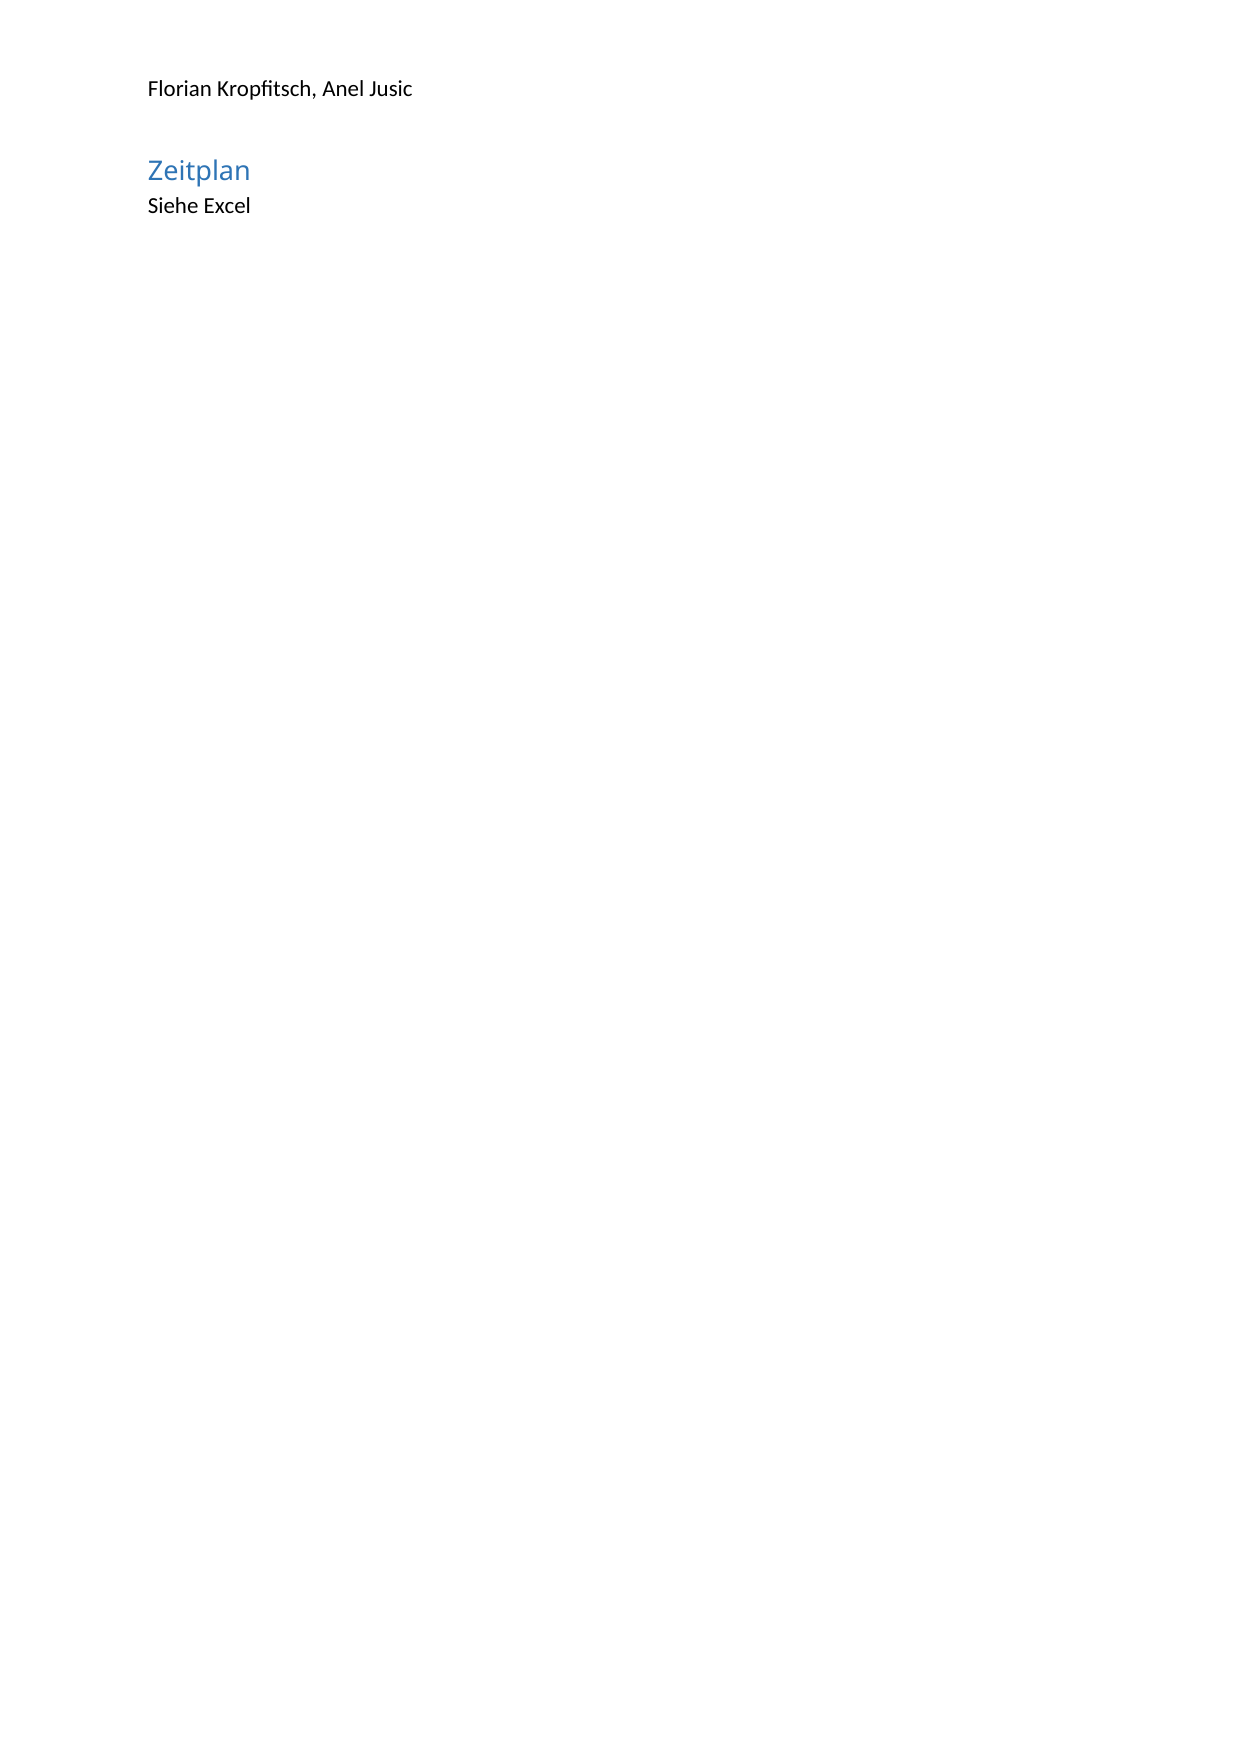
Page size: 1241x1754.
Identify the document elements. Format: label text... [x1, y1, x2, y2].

subtitle Zeitplan [148, 152, 1093, 189]
text Siehe Excel [148, 192, 1093, 219]
